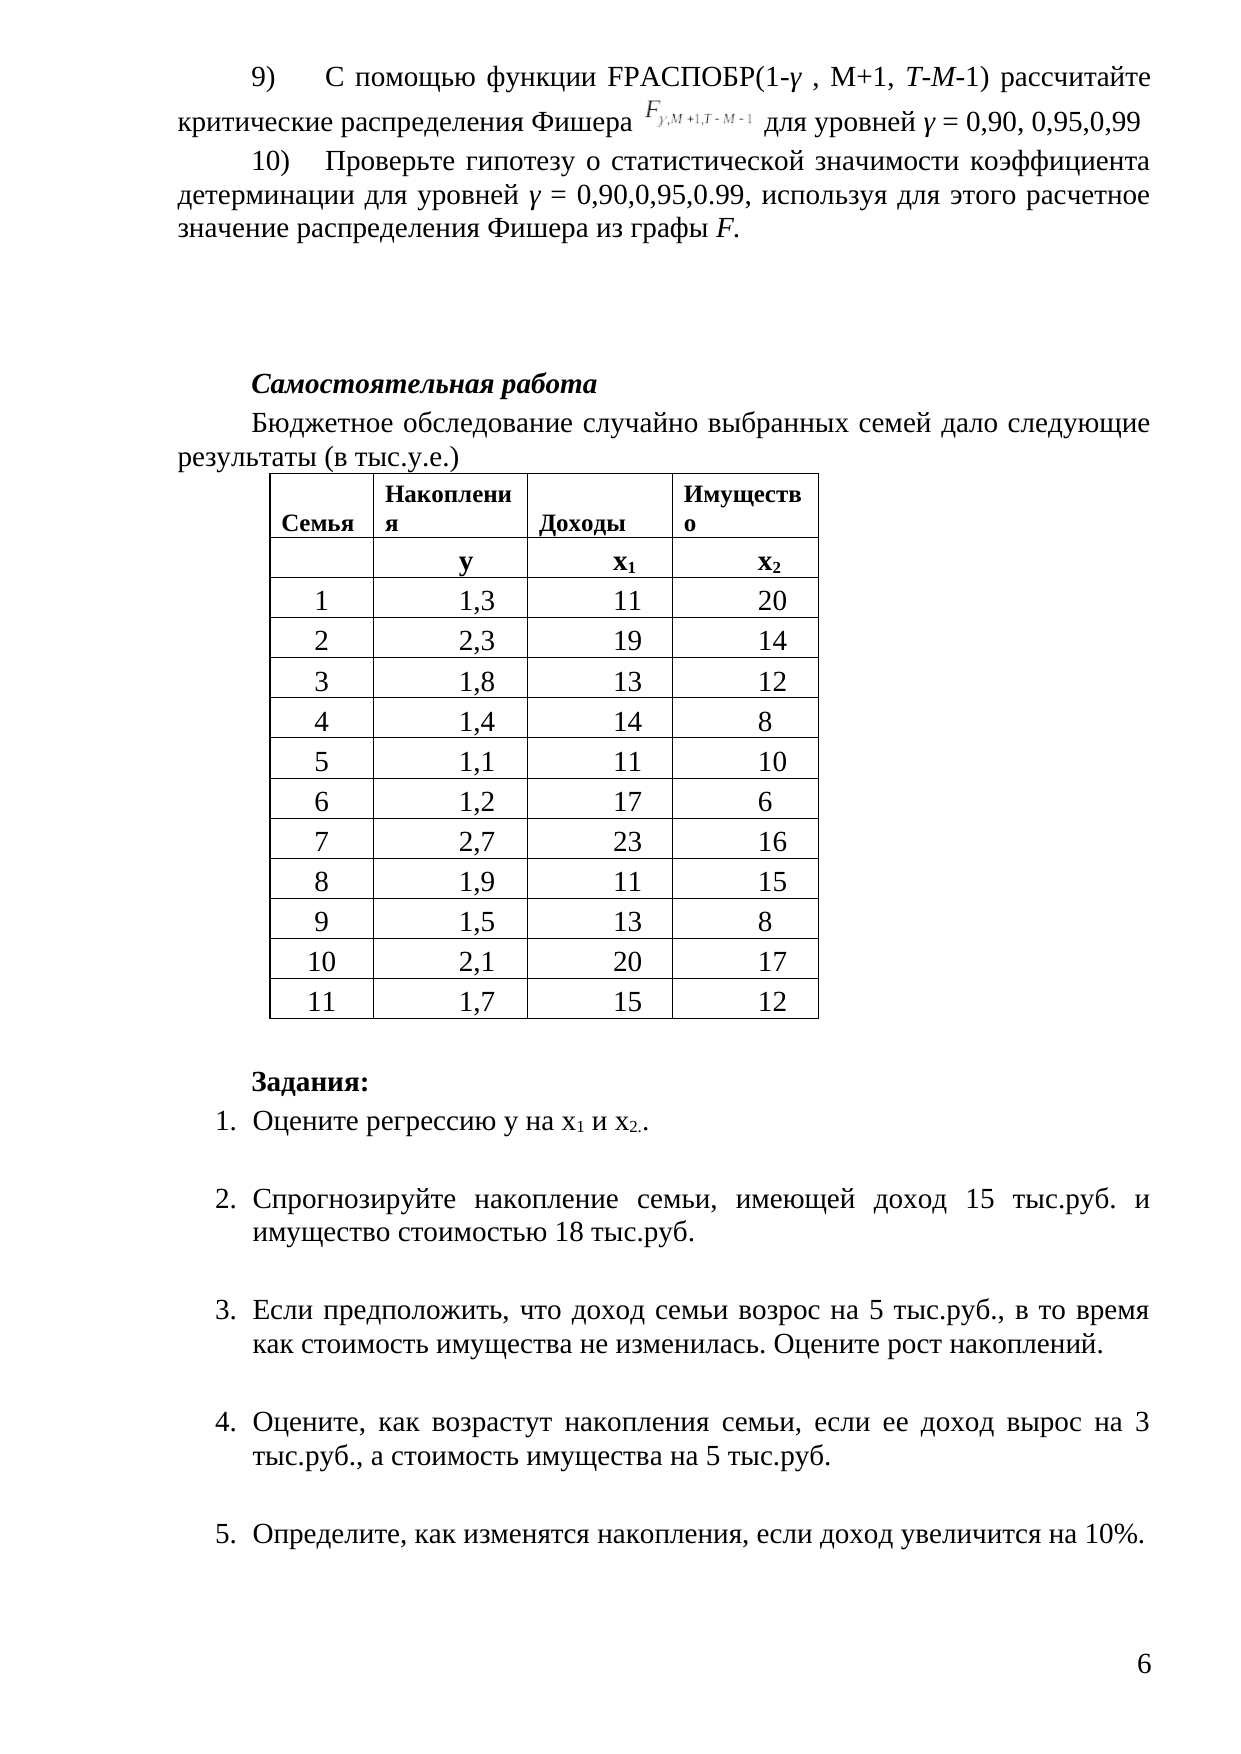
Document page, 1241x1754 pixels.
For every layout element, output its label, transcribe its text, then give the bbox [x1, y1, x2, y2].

table_cell 1,3 [374, 578, 527, 617]
table_cell 20 [673, 578, 818, 617]
table_cell 7 [271, 819, 373, 858]
table_cell 1,2 [374, 779, 527, 817]
table_cell 12 [673, 658, 818, 697]
text Самостоятельная работа [177, 367, 1151, 400]
table_cell х2 [673, 538, 818, 577]
table_cell 15 [528, 979, 672, 1018]
table_cell 2 [271, 618, 373, 657]
text Задания: [177, 1064, 1151, 1097]
table_cell у [374, 538, 527, 577]
table_cell 9 [271, 899, 373, 938]
table_cell 11 [528, 859, 672, 898]
table_cell 1,1 [374, 738, 527, 777]
table_cell 1,7 [374, 979, 527, 1018]
table_cell 11 [271, 979, 373, 1018]
table_header Доходы [528, 474, 672, 537]
table_cell 10 [673, 738, 818, 777]
table_cell 8 [673, 899, 818, 938]
table_cell х1 [528, 538, 672, 577]
list Если предположить, что доход семьи возрос на 5 тыс.руб., в то время как стоимость имущества не изменилась. Оцените рост накоплений. [215, 1292, 1151, 1359]
table_cell 14 [673, 618, 818, 657]
table_cell 20 [528, 939, 672, 978]
table_cell 1,8 [374, 658, 527, 697]
table_cell 1,9 [374, 859, 527, 898]
table_cell 8 [673, 698, 818, 737]
table_cell 17 [528, 779, 672, 817]
table_cell 2,3 [374, 618, 527, 657]
table_cell 13 [528, 899, 672, 938]
table_cell 5 [271, 738, 373, 777]
table_cell 13 [528, 658, 672, 697]
table_header Семья [271, 474, 373, 537]
table_cell [271, 538, 373, 577]
table_cell 6 [673, 779, 818, 817]
table_cell 12 [673, 979, 818, 1018]
table_cell 4 [271, 698, 373, 737]
list С помощью функции FРАСПОБР(1-γ , M+1, Т-М-1) рассчитайте критические распределения Фишера для уровней γ = 0,90, 0,95,0,99 [177, 59, 1151, 138]
table_cell 3 [271, 658, 373, 697]
table_cell 11 [528, 578, 672, 617]
list Оцените, как возрастут накопления семьи, если ее доход вырос на 3 тыс.руб., а стоимость имущества на 5 тыс.руб. [215, 1404, 1151, 1471]
table_cell 1,4 [374, 698, 527, 737]
table_cell 1 [271, 578, 373, 617]
list Проверьте гипотезу о статистической значимости коэффициента детерминации для уровней γ = 0,90,0,95,0.99, используя для этого расчетное значение распределения Фишера из графы F. [177, 143, 1151, 244]
table_cell 11 [528, 738, 672, 777]
table_header Накопления [374, 474, 527, 537]
table_cell 6 [271, 779, 373, 817]
table_cell 2,1 [374, 939, 527, 978]
table_cell 17 [673, 939, 818, 978]
table_header Имущество [673, 474, 818, 537]
text Бюджетное обследование случайно выбранных семей дало следующие результаты (в тыс.у.е.) [177, 406, 1151, 473]
table_cell 14 [528, 698, 672, 737]
list Определите, как изменятся накопления, если доход увеличится на 10%. [215, 1516, 1151, 1549]
table_cell 23 [528, 819, 672, 858]
table_cell 10 [271, 939, 373, 978]
table_cell 16 [673, 819, 818, 858]
table_cell 15 [673, 859, 818, 898]
table_cell 8 [271, 859, 373, 898]
table_cell 1,5 [374, 899, 527, 938]
list Оцените регрессию у на х1 и х2.. [215, 1103, 1151, 1136]
table_cell 19 [528, 618, 672, 657]
list Спрогнозируйте накопление семьи, имеющей доход 15 тыс.руб. и имущество стоимостью 18 тыс.руб. [215, 1181, 1151, 1248]
table_cell 2,7 [374, 819, 527, 858]
